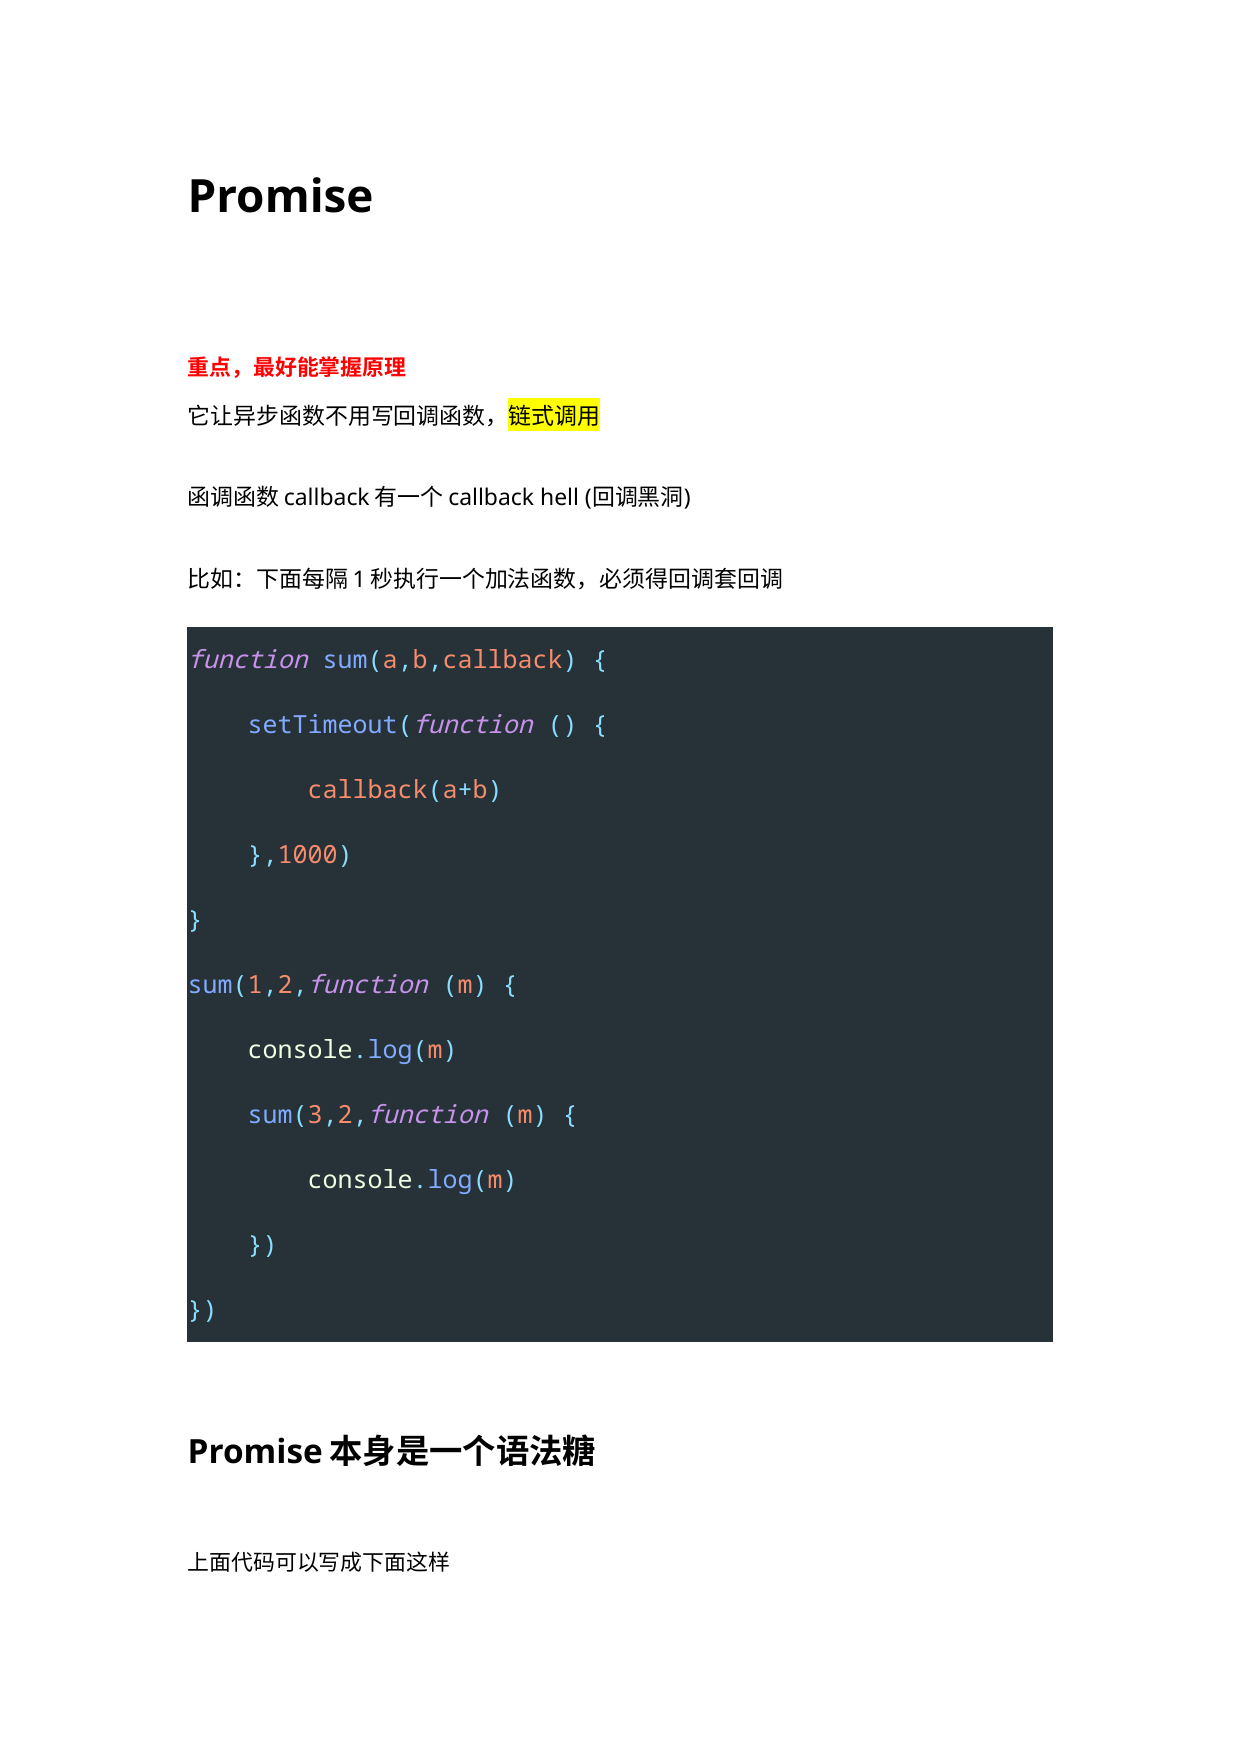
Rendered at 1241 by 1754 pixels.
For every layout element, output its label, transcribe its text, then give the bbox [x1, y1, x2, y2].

text 函调函数callback有一个 callback hell (回调黑洞) [187, 463, 1053, 528]
subtitle Promise本身是一个语法糖 [187, 1417, 1053, 1482]
text function sum(a,b,callback) { setTimeout(function () { callback(a+b) },1000) } sum(1,2,function (m) { console.log(m) sum(3,2,function (m) { console.log(m) }) }) [187, 627, 1053, 1342]
text 上面代码可以写成下面这样 [187, 1544, 1053, 1577]
text 它让异步函数不用写回调函数，链式调用 [187, 382, 1053, 447]
text 重点，最好能掌握原理 [187, 349, 1053, 382]
text 比如：下面每隔1秒执行一个加法函数，必须得回调套回调 [187, 545, 1053, 610]
subtitle Promise [187, 162, 1053, 227]
